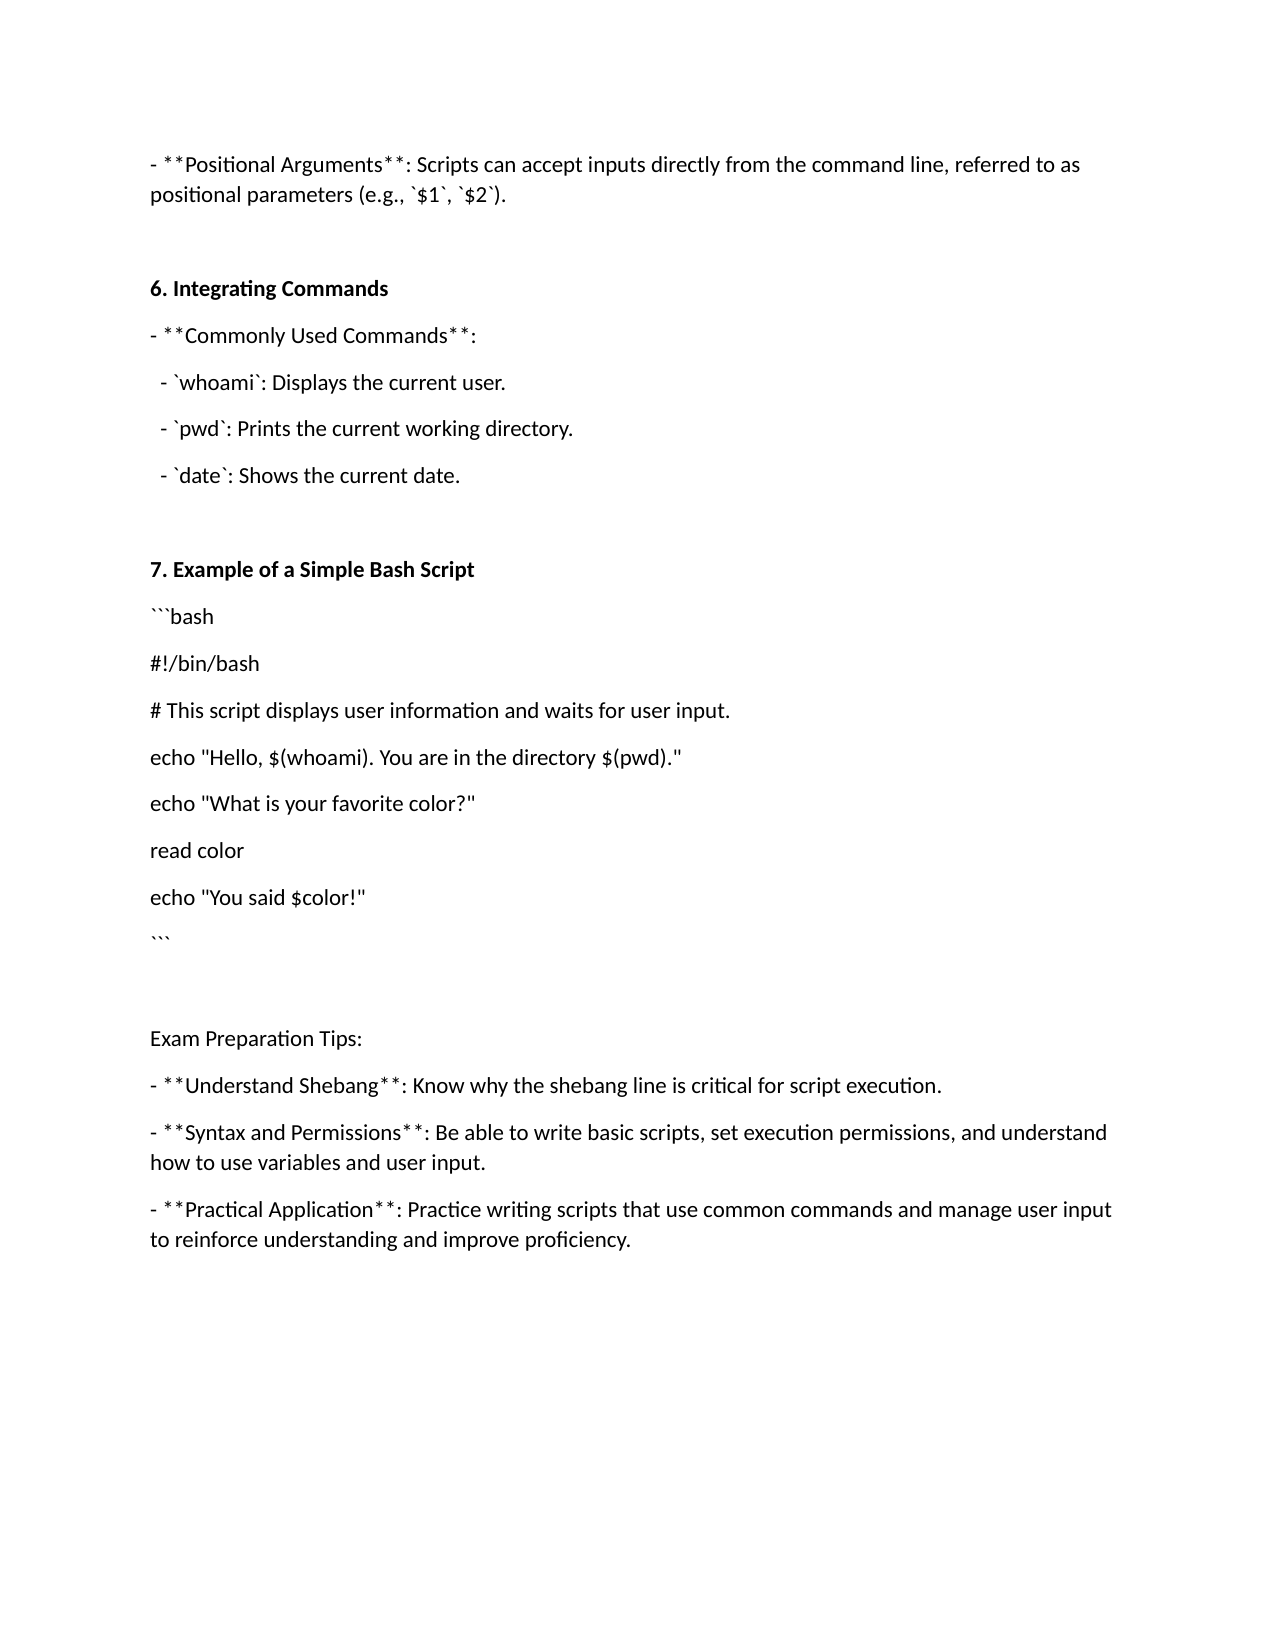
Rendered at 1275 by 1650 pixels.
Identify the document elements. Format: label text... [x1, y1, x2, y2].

text read color [150, 836, 1125, 864]
text # This script displays user information and waits for user input. [150, 696, 1125, 724]
text echo "You said $color!" [150, 883, 1125, 911]
text - `pwd`: Prints the current working directory. [150, 414, 1125, 443]
text - **Positional Arguments**: Scripts can accept inputs directly from the command line, referred to as positional parameters (e.g., `$1`, `$2`). [150, 150, 1125, 208]
text - `whoami`: Displays the current user. [150, 368, 1125, 396]
text - **Syntax and Permissions**: Be able to write basic scripts, set execution permissions, and understand how to use variables and user input. [150, 1118, 1125, 1176]
text - `date`: Shows the current date. [150, 461, 1125, 489]
text Exam Preparation Tips: [150, 1024, 1125, 1052]
text echo "What is your favorite color?" [150, 789, 1125, 818]
text - **Understand Shebang**: Know why the shebang line is critical for script execution. [150, 1071, 1125, 1099]
text echo "Hello, $(whoami). You are in the directory $(pwd)." [150, 743, 1125, 771]
text #!/bin/bash [150, 649, 1125, 677]
text - **Practical Application**: Practice writing scripts that use common commands and manage user input to reinforce understanding and improve proficiency. [150, 1195, 1125, 1253]
text ```bash [150, 602, 1125, 630]
text - **Commonly Used Commands**: [150, 321, 1125, 349]
text 6. Integrating Commands [150, 274, 1125, 302]
text 7. Example of a Simple Bash Script [150, 555, 1125, 583]
text ``` [150, 930, 1125, 958]
